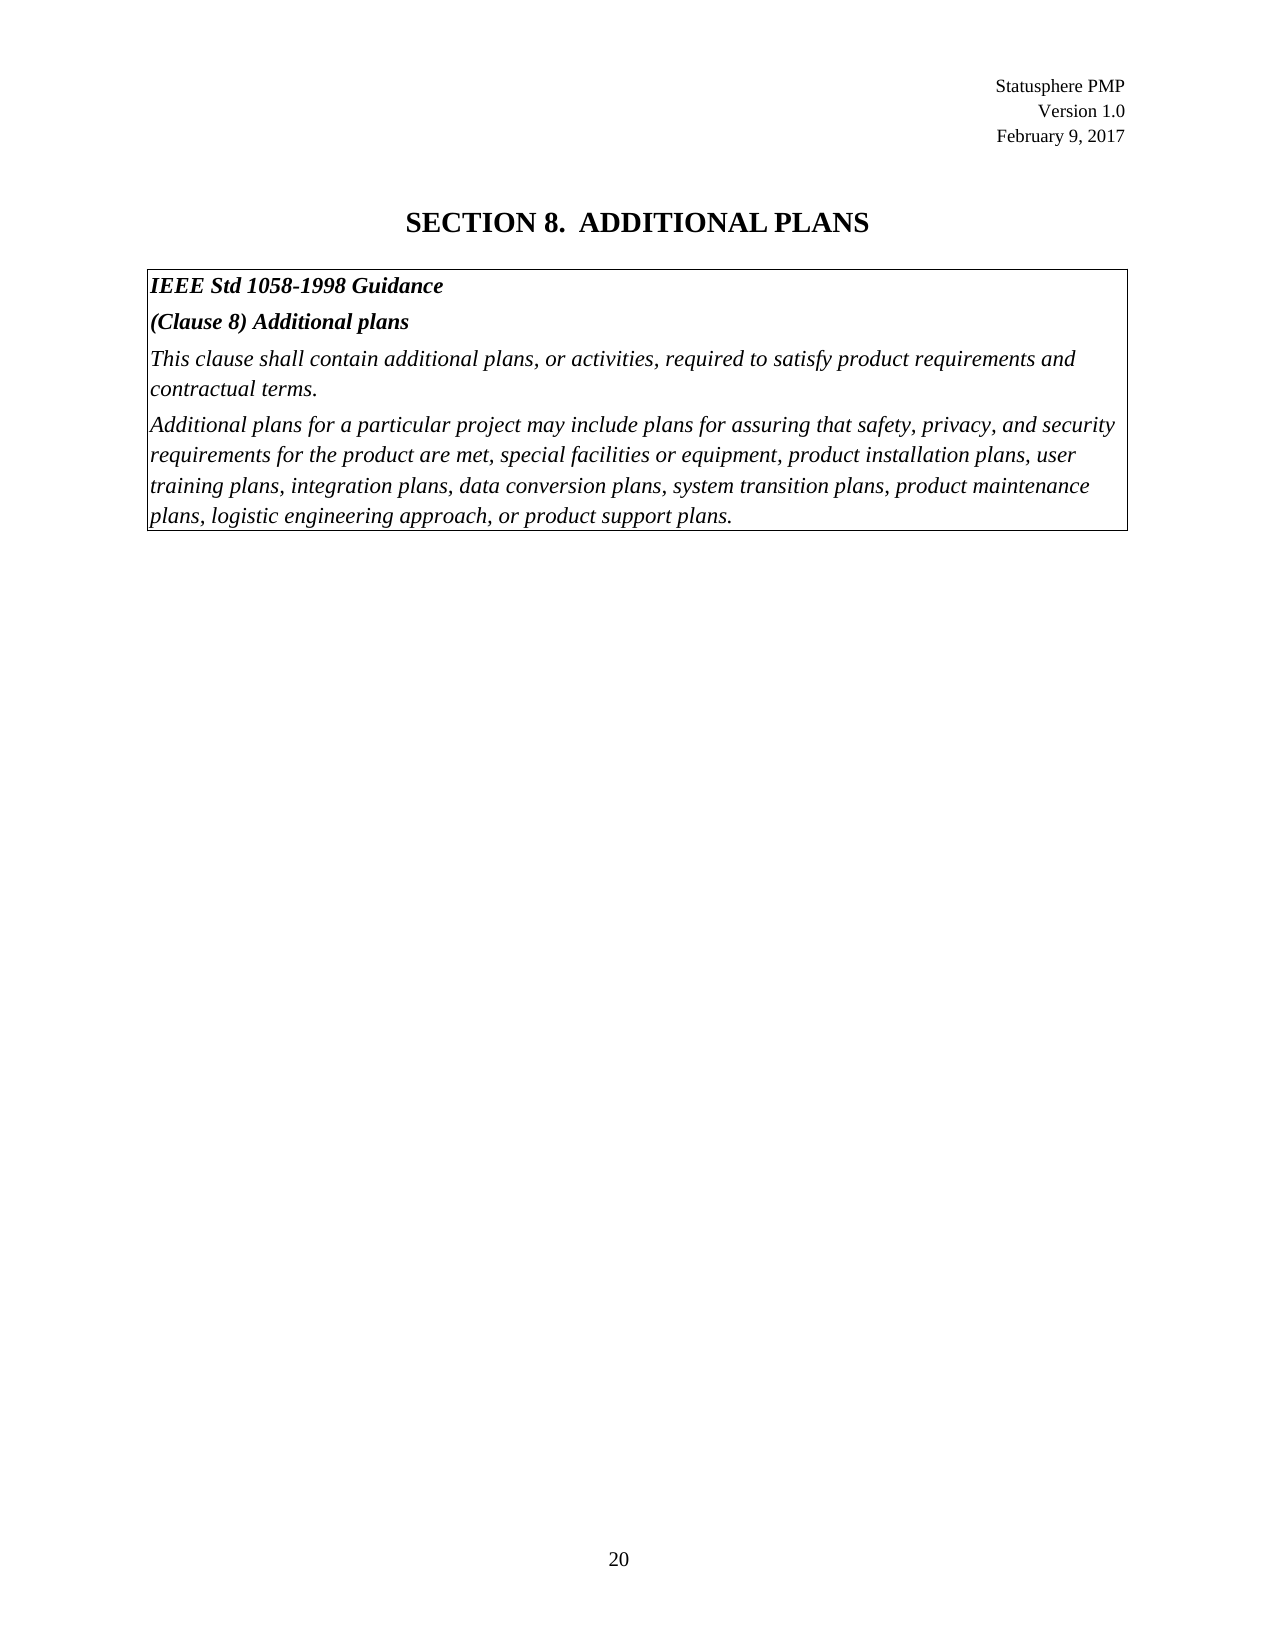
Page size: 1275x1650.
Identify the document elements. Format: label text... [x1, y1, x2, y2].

text This clause shall contain additional plans, or activities, required to satisfy product requirements and contractual terms. [148, 341, 1127, 401]
text IEEE Std 1058-1998 Guidance [148, 270, 1127, 298]
text (Clause 8) Additional plans [148, 305, 1127, 334]
subtitle SECTION 8. Additional Plans [150, 205, 1125, 238]
text Additional plans for a particular project may include plans for assuring that safety, privacy, and security requirements for the product are met, special facilities or equipment, product installation plans, user training plans, integration plans, data conversion plans, system transition plans, product maintenance plans, logistic engineering approach, or product support plans. [148, 408, 1127, 530]
